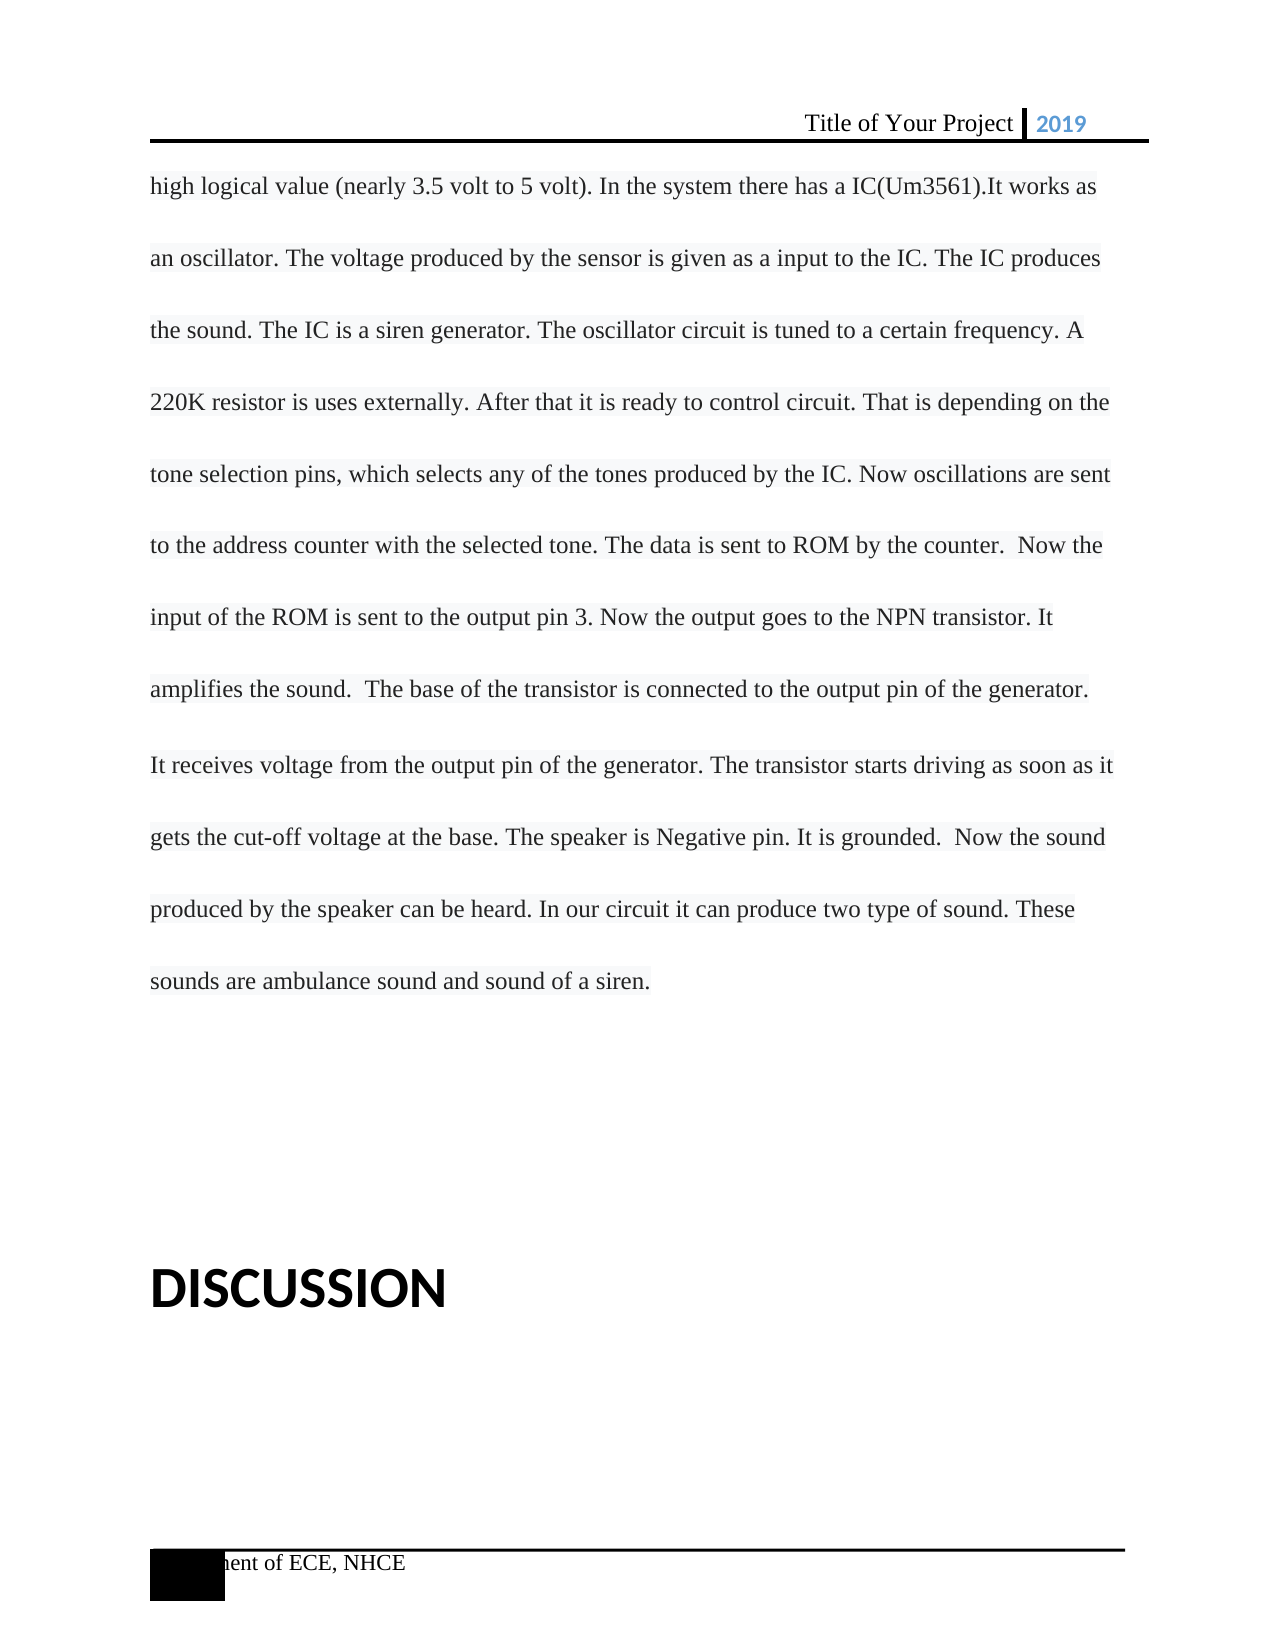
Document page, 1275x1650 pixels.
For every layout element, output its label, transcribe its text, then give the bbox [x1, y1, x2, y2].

text It receives voltage from the output pin of the generator. The transistor starts driving as soon as it gets the cut-off voltage at the base. The speaker is Negative pin. It is grounded. Now the sound produced by the speaker can be heard. In our circuit it can produce two type of sound. These sounds are ambulance sound and sound of a siren. [150, 750, 1125, 995]
text DISCUSSION [150, 1250, 1125, 1322]
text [150, 171, 1125, 703]
